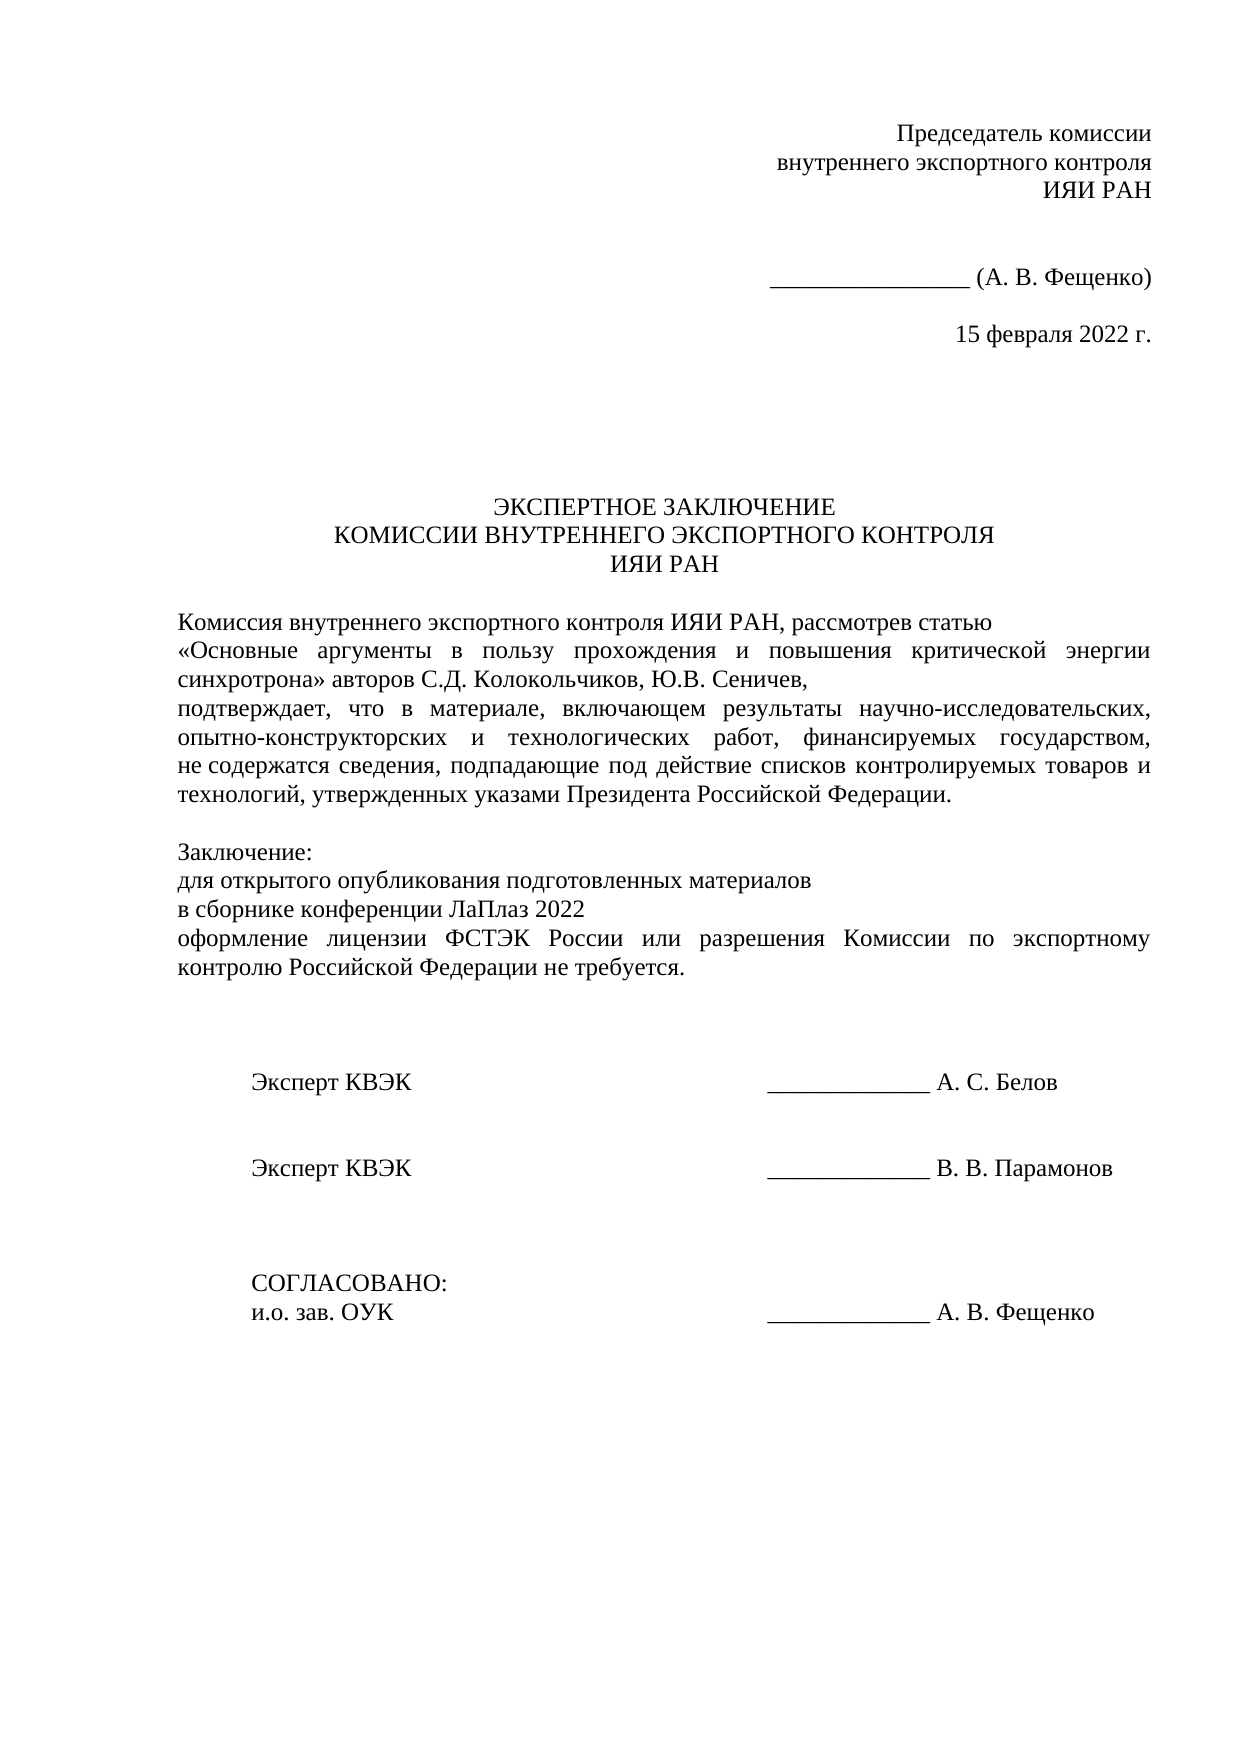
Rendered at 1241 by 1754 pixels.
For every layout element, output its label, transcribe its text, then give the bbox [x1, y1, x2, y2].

text и.о. зав. ОУК _____________ А. В. Фещенко [177, 1297, 1152, 1326]
text ЭКСПЕРТНОЕ ЗАКЛЮЧЕНИЕ [177, 492, 1152, 521]
text ИЯИ РАН [177, 549, 1152, 578]
text оформление лицензии ФСТЭК России или разрешения Комиссии по экспортному контролю Российской Федерации не требуется. [177, 923, 1152, 981]
text внутреннего экспортного контроля [177, 147, 1152, 176]
text Эксперт КВЭК _____________ В. В. Парамонов [177, 1153, 1152, 1182]
text ________________ (А. В. Фещенко) [177, 262, 1152, 291]
text СОГЛАСОВАНО: [177, 1268, 1152, 1297]
text Заключение: [177, 837, 1152, 866]
text Председатель комиссии [177, 118, 1152, 147]
text для открытого опубликования подготовленных материалов [177, 866, 1152, 894]
text 15 февраля 2022 г. [177, 319, 1152, 348]
text Эксперт КВЭК _____________ А. С. Белов [177, 1067, 1152, 1096]
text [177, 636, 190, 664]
text подтверждает, что в материале, включающем результаты научно-исследовательских, опытно-конструкторских и технологических работ, финансируемых государством, не содержатся сведения, подпадающие под действие списков контролируемых товаров и технологий, утвержденных указами Президента Российской Федерации. [177, 693, 1152, 808]
text в сборнике конференции ЛаПлаз 2022 [177, 894, 1152, 923]
text ИЯИ РАН [177, 176, 1152, 204]
text Комиссия внутреннего экспортного контроля ИЯИ РАН, рассмотрев статью [177, 607, 1152, 636]
text КОМИССИИ ВНУТРЕННЕГО ЭКСПОРТНОГО КОНТРОЛЯ [177, 521, 1152, 549]
text «Основные аргументы в пользу прохождения и повышения критической энергии синхротрона» авторов С.Д. Колокольчиков, Ю.В. Сеничев, [313, 664, 1152, 693]
